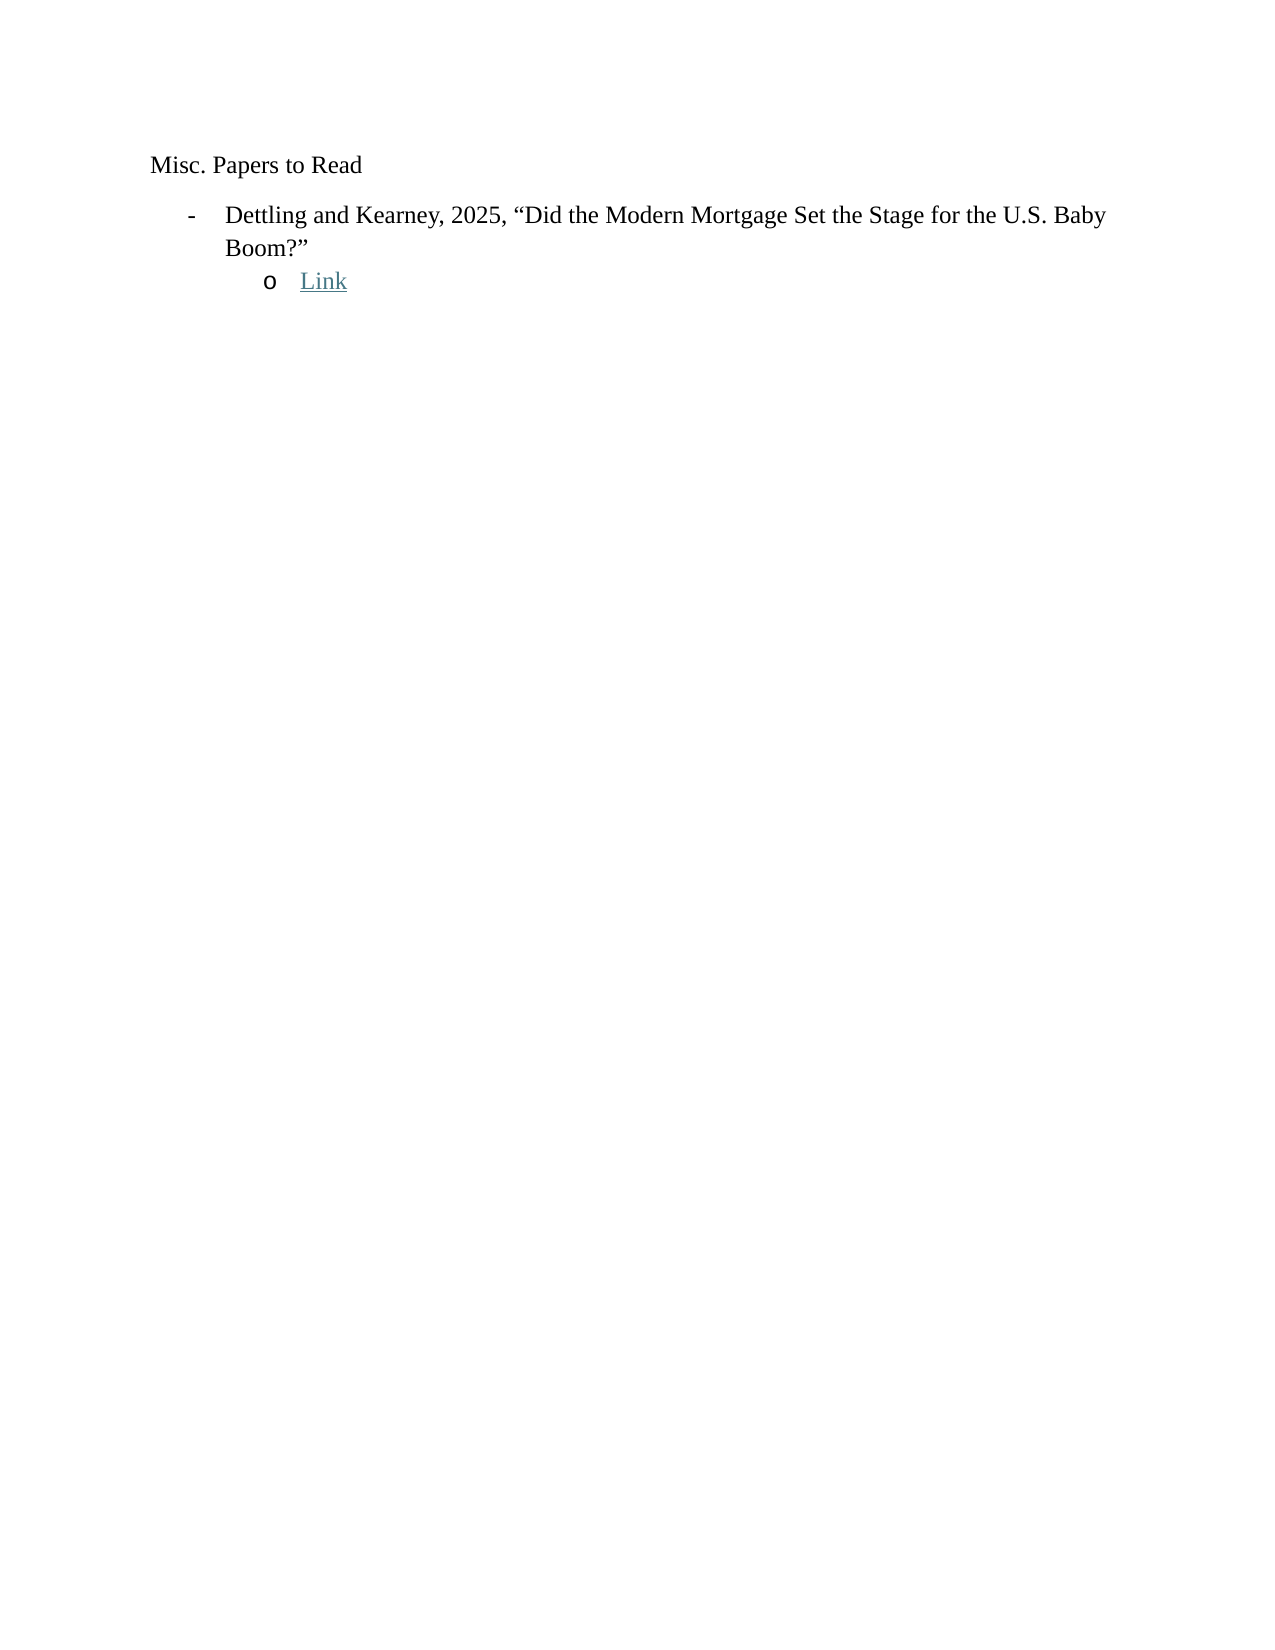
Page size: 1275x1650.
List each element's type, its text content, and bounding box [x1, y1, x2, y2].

text Misc. Papers to Read [150, 150, 1125, 179]
list Link [262, 266, 1125, 297]
list Dettling and Kearney, 2025, “Did the Modern Mortgage Set the Stage for the U.S. Baby Boom?” [187, 200, 1125, 261]
